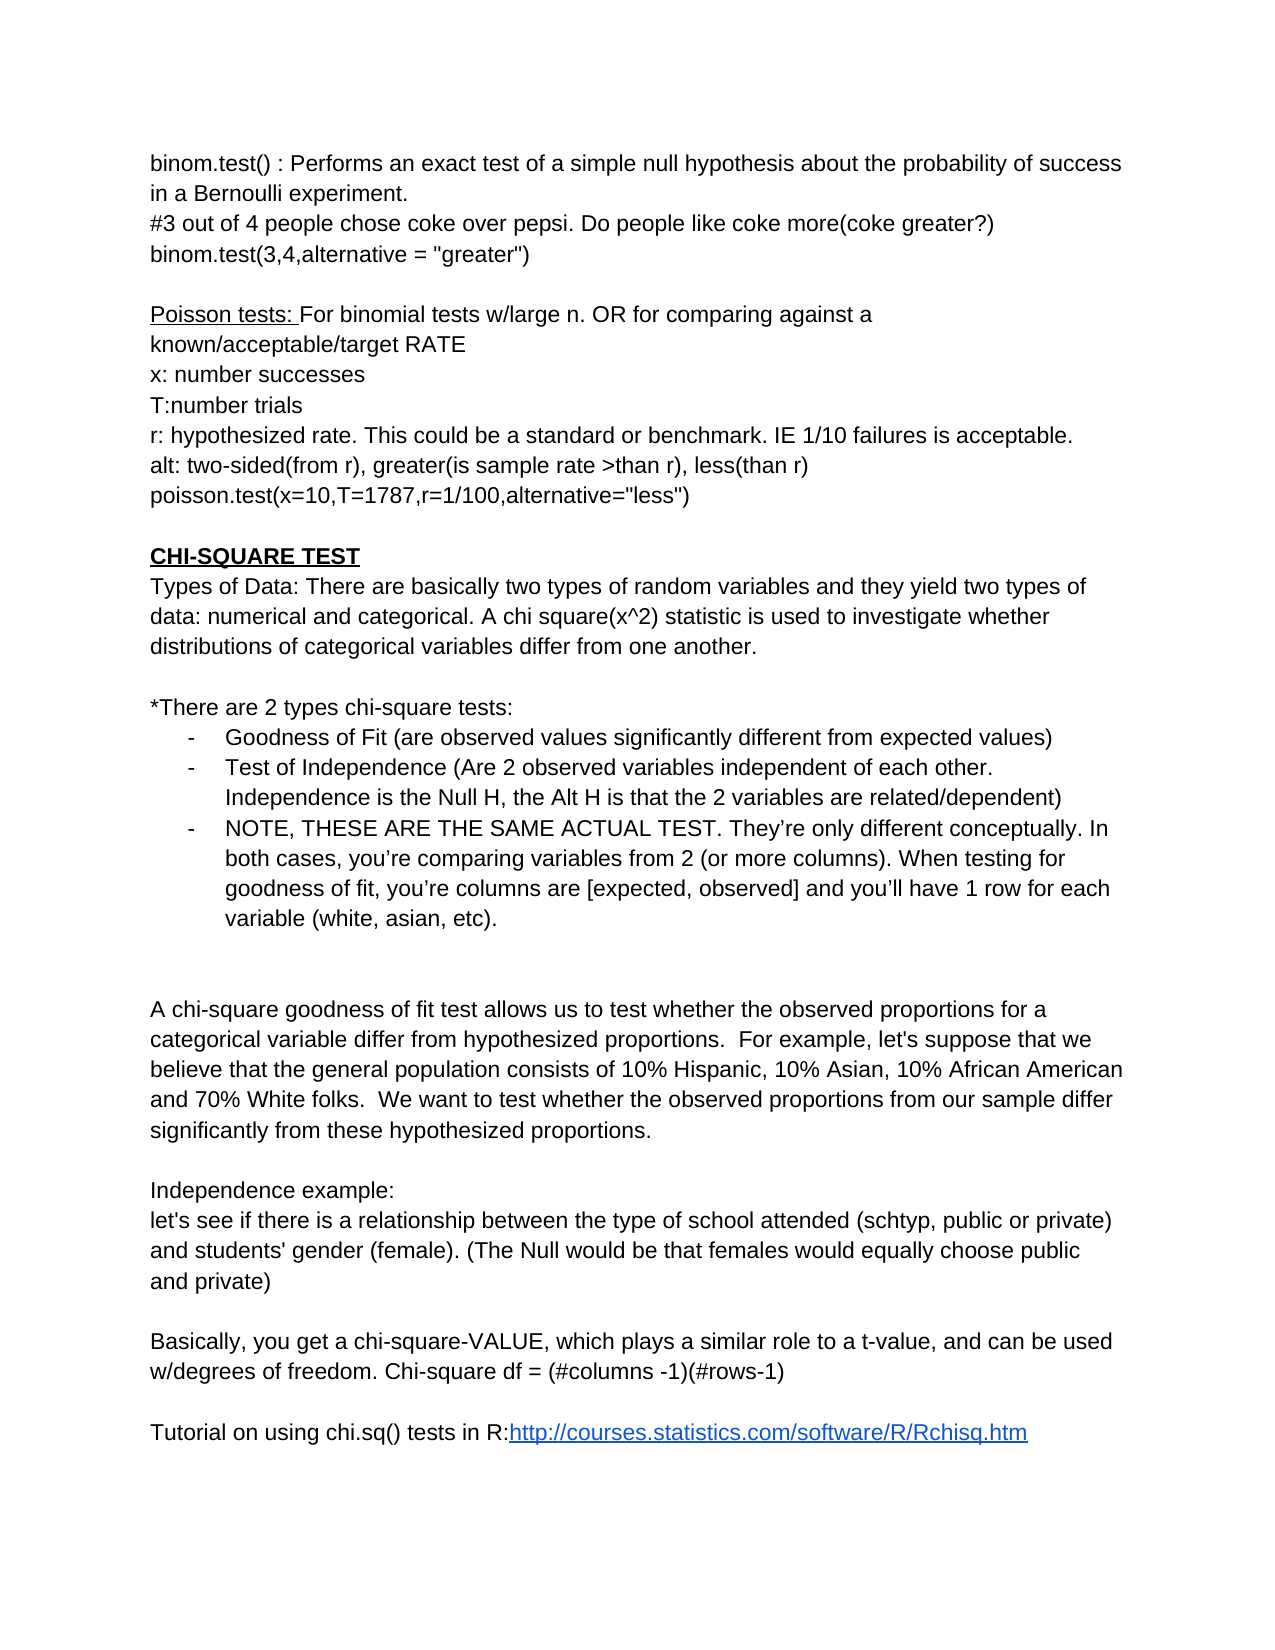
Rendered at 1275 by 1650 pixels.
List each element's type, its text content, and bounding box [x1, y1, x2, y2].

text let's see if there is a relationship between the type of school attended (schtyp, public or private) and students' gender (female). (The Null would be that females would equally choose public and private) [150, 1207, 1125, 1294]
text #3 out of 4 people chose coke over pepsi. Do people like coke more(coke greater?) [150, 210, 1125, 237]
list NOTE, THESE ARE THE SAME ACTUAL TEST. They’re only different conceptually. In both cases, you’re comparing variables from 2 (or more columns). When testing for goodness of fit, you’re columns are [expected, observed] and you’ll have 1 row for each variable (white, asian, etc). [187, 814, 1125, 932]
list Test of Independence (Are 2 observed variables independent of each other. Independence is the Null H, the Alt H is that the 2 variables are related/dependent) [187, 754, 1125, 811]
text binom.test(3,4,alternative = "greater") [150, 241, 1125, 267]
text binom.test() : Performs an exact test of a simple null hypothesis about the probability of success in a Bernoulli experiment. [150, 150, 1125, 207]
text Tutorial on using chi.sq() tests in R:http://courses.statistics.com/software/R/Rchisq.htm [150, 1419, 1125, 1445]
text Types of Data: There are basically two types of random variables and they yield two types of data: numerical and categorical. A chi square(x^2) statistic is used to investigate whether distributions of categorical variables differ from one another. [150, 573, 1125, 660]
text Independence example: [150, 1177, 1125, 1203]
text Poisson tests: For binomial tests w/large n. OR for comparing against a known/acceptable/target RATE [150, 301, 1125, 358]
text *There are 2 types chi-square tests: [150, 694, 1125, 720]
list Goodness of Fit (are observed values significantly different from expected values) [187, 724, 1125, 750]
text Basically, you get a chi-square-VALUE, which plays a similar role to a t-value, and can be used w/degrees of freedom. Chi-square df = (#columns -1)(#rows-1) [150, 1328, 1125, 1385]
text poisson.test(x=10,T=1787,r=1/100,alternative="less") [150, 482, 1125, 509]
text r: hypothesized rate. This could be a standard or benchmark. IE 1/10 failures is acceptable. [150, 422, 1125, 448]
text x: number successes [150, 361, 1125, 388]
text CHI-SQUARE TEST [150, 543, 1125, 569]
text T:number trials [150, 392, 1125, 418]
text alt: two-sided(from r), greater(is sample rate >than r), less(than r) [150, 452, 1125, 478]
text A chi-square goodness of fit test allows us to test whether the observed proportions for a categorical variable differ from hypothesized proportions. For example, let's suppose that we believe that the general population consists of 10% Hispanic, 10% Asian, 10% African American and 70% White folks. We want to test whether the observed proportions from our sample differ significantly from these hypothesized proportions. [150, 996, 1125, 1143]
